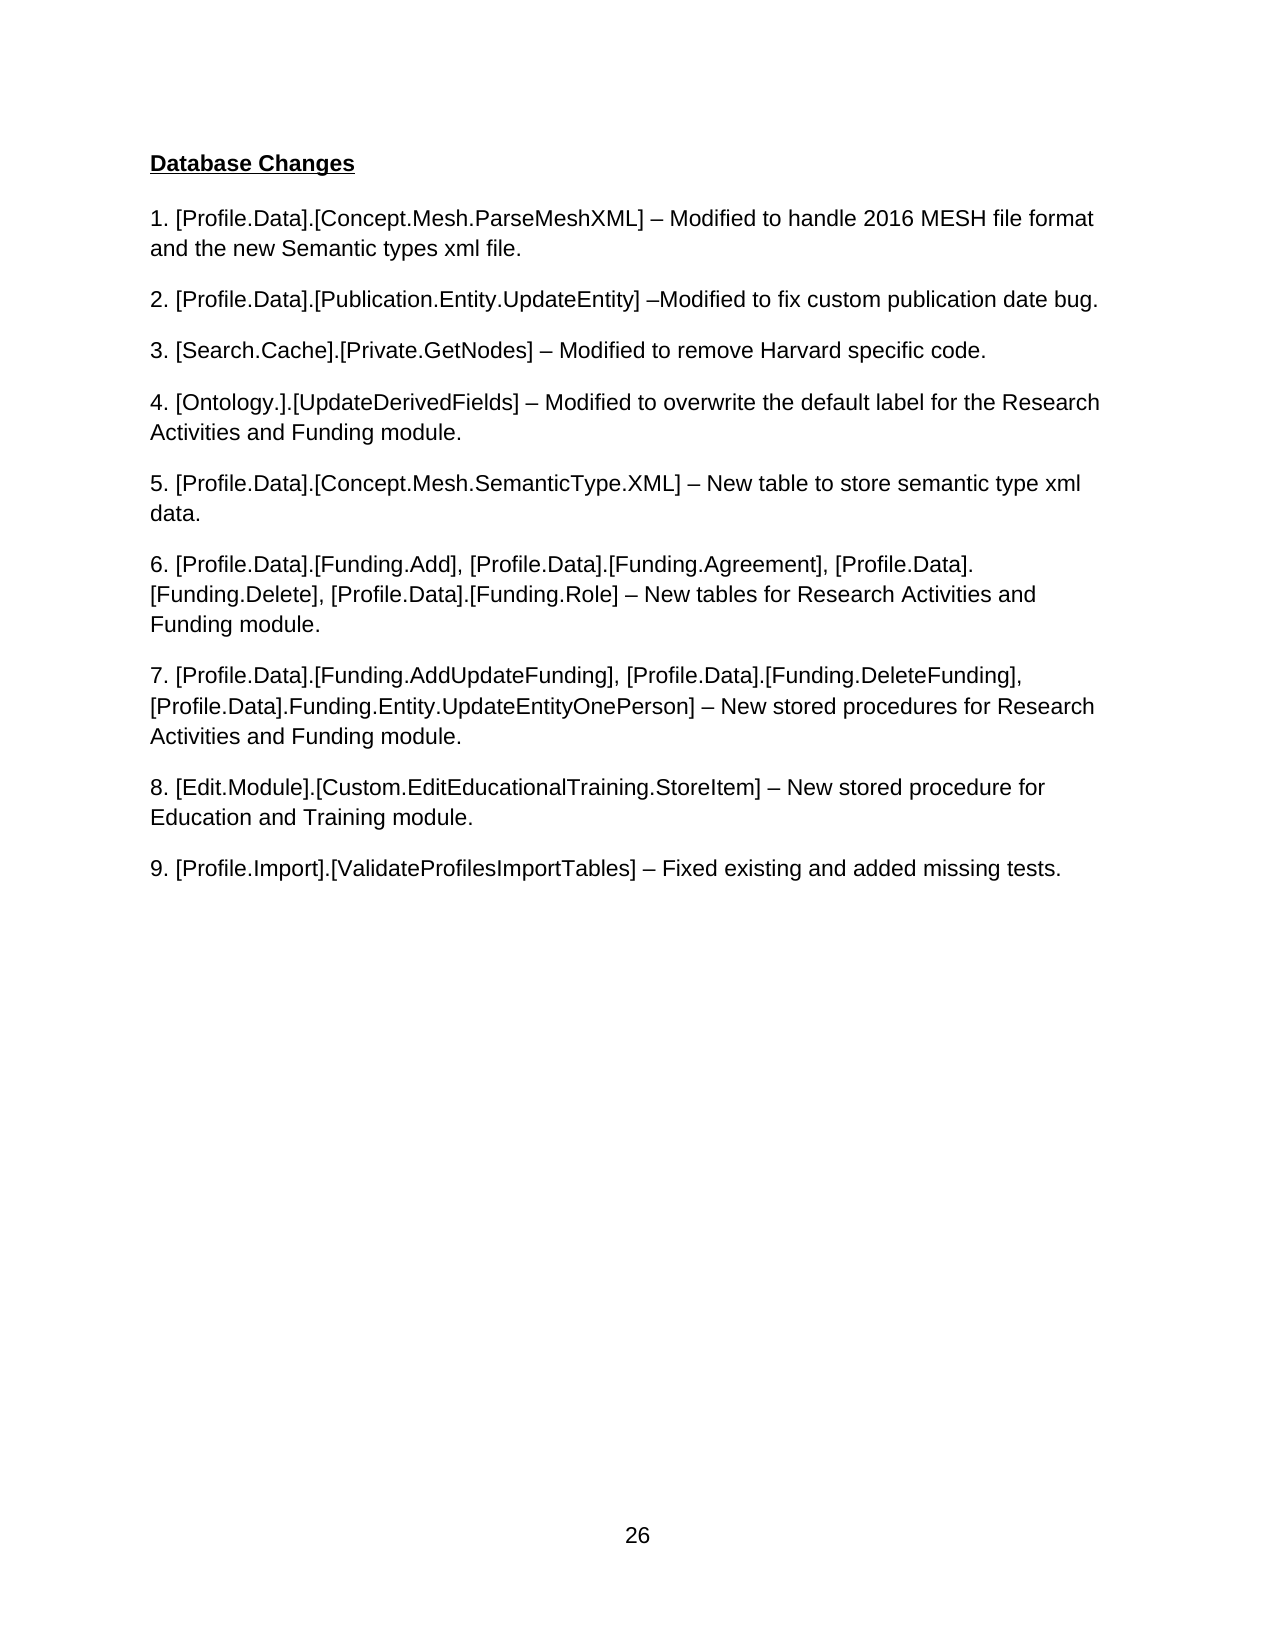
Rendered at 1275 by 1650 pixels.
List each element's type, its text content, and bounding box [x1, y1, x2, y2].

subtitle Database Changes [150, 150, 1125, 176]
text 2. [Profile.Data].[Publication.Entity.UpdateEntity] –Modified to fix custom publication date bug. [150, 286, 1125, 313]
text 9. [Profile.Import].[ValidateProfilesImportTables] – Fixed existing and added missing tests. [150, 855, 1125, 882]
text 8. [Edit.Module].[Custom.EditEducationalTraining.StoreItem] – New stored procedure for Education and Training module. [150, 774, 1125, 831]
text 7. [Profile.Data].[Funding.AddUpdateFunding], [Profile.Data].[Funding.DeleteFunding], [Profile.Data].Funding.Entity.UpdateEntityOnePerson] – New stored procedures for Research Activities and Funding module. [150, 662, 1125, 749]
text 5. [Profile.Data].[Concept.Mesh.SemanticType.XML] – New table to store semantic type xml data. [150, 470, 1125, 526]
text 4. [Ontology.].[UpdateDerivedFields] – Modified to overwrite the default label for the Research Activities and Funding module. [150, 388, 1125, 445]
text 1. [Profile.Data].[Concept.Mesh.ParseMeshXML] – Modified to handle 2016 MESH file format and the new Semantic types xml file. [150, 205, 1125, 262]
text 3. [Search.Cache].[Private.GetNodes] – Modified to remove Harvard specific code. [150, 337, 1125, 364]
text 6. [Profile.Data].[Funding.Add], [Profile.Data].[Funding.Agreement], [Profile.Data].[Funding.Delete], [Profile.Data].[Funding.Role] – New tables for Research Activities and Funding module. [150, 551, 1125, 638]
